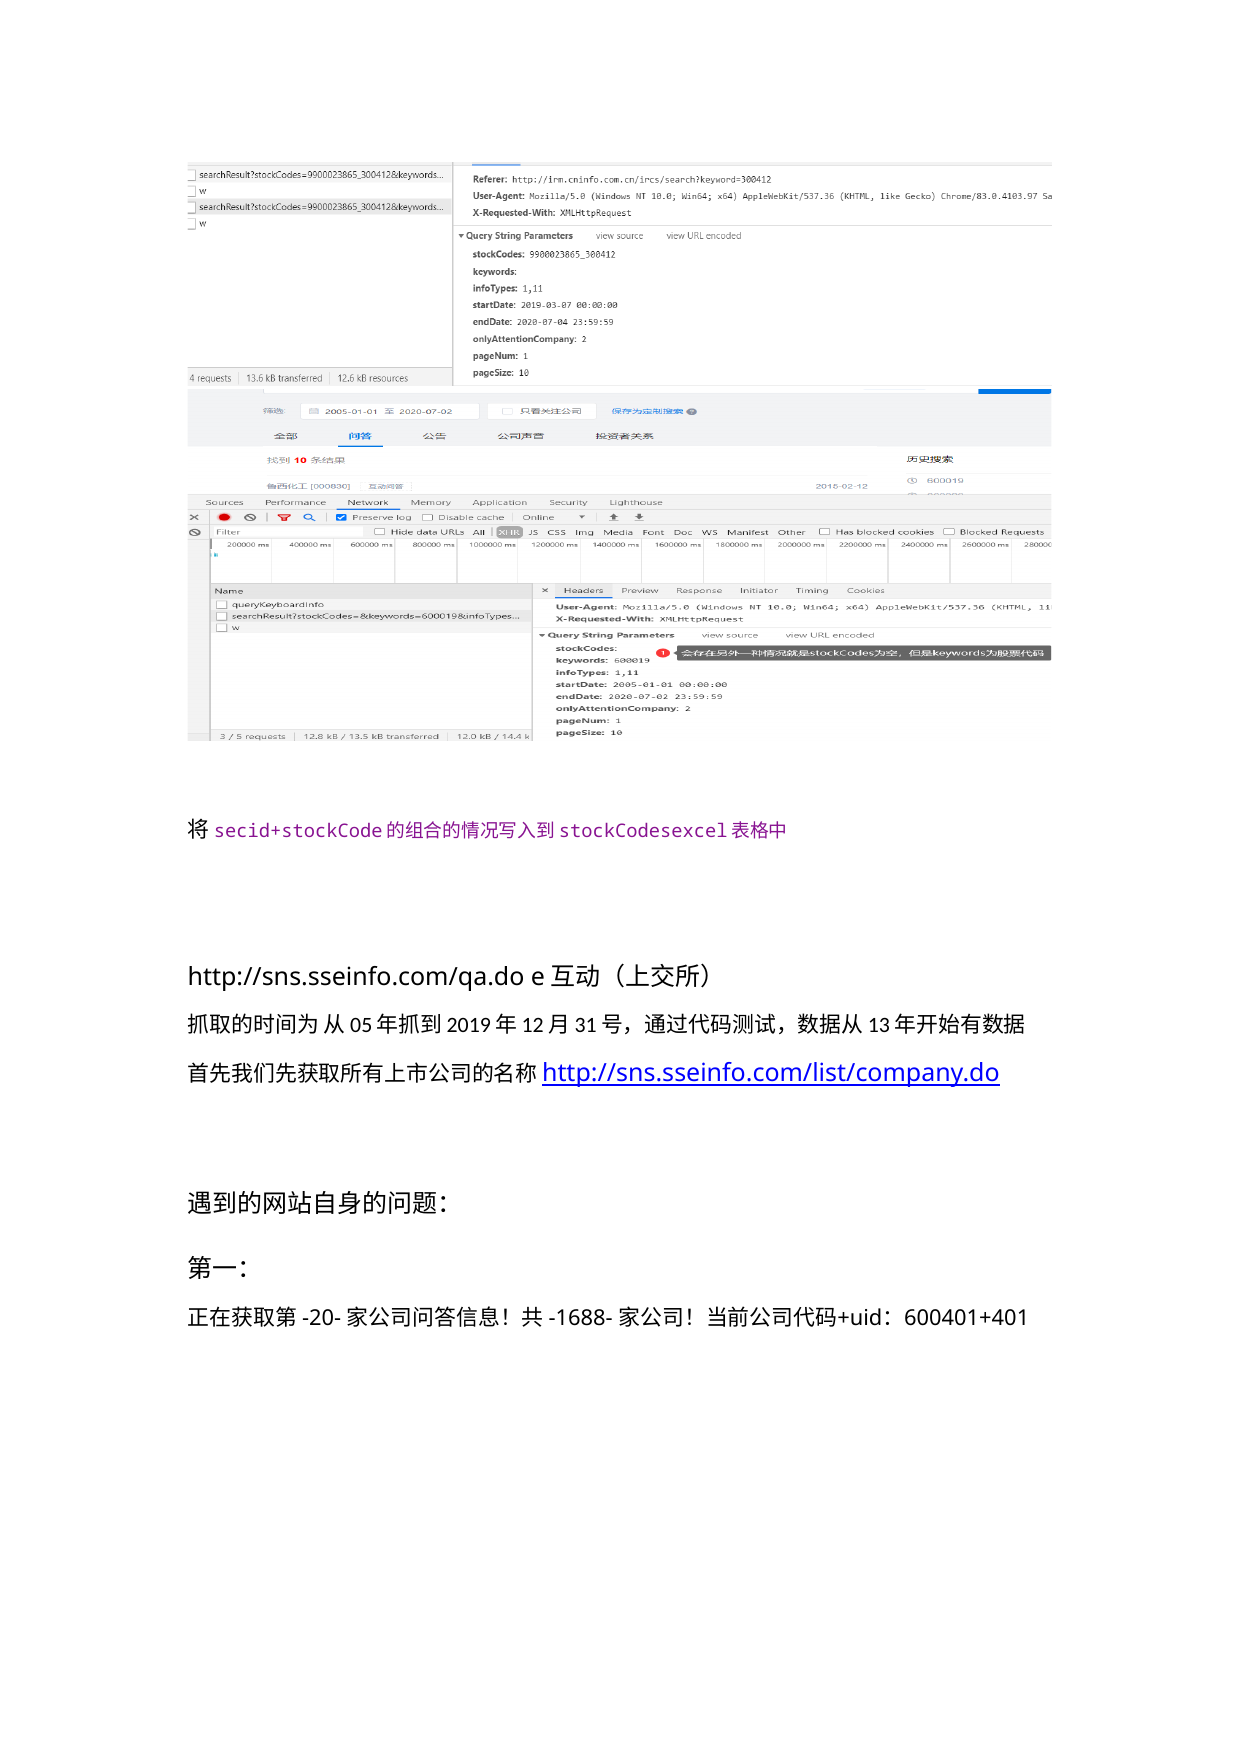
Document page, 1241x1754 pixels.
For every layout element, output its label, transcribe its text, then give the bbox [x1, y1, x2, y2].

text 抓取的时间为 从05年抓到2019年12月31号，通过代码测试，数据从13年开始有数据 [187, 1007, 1053, 1039]
text 第一： [187, 1234, 1053, 1299]
picture [187, 389, 1052, 741]
text 将secid+stockCode的组合的情况写入到stockCodesexcel表格中 [187, 812, 1053, 844]
text 遇到的网站自身的问题： [187, 1169, 1053, 1234]
text 首先我们先获取所有上市公司的名称http://sns.sseinfo.com/list/company.do [187, 1039, 1053, 1104]
picture [187, 162, 1052, 386]
text http://sns.sseinfo.com/qa.do e互动（上交所） [187, 942, 1053, 1007]
text 正在获取第 -20- 家公司问答信息！共 -1688- 家公司！当前公司代码+uid：600401+401 [187, 1299, 1053, 1332]
